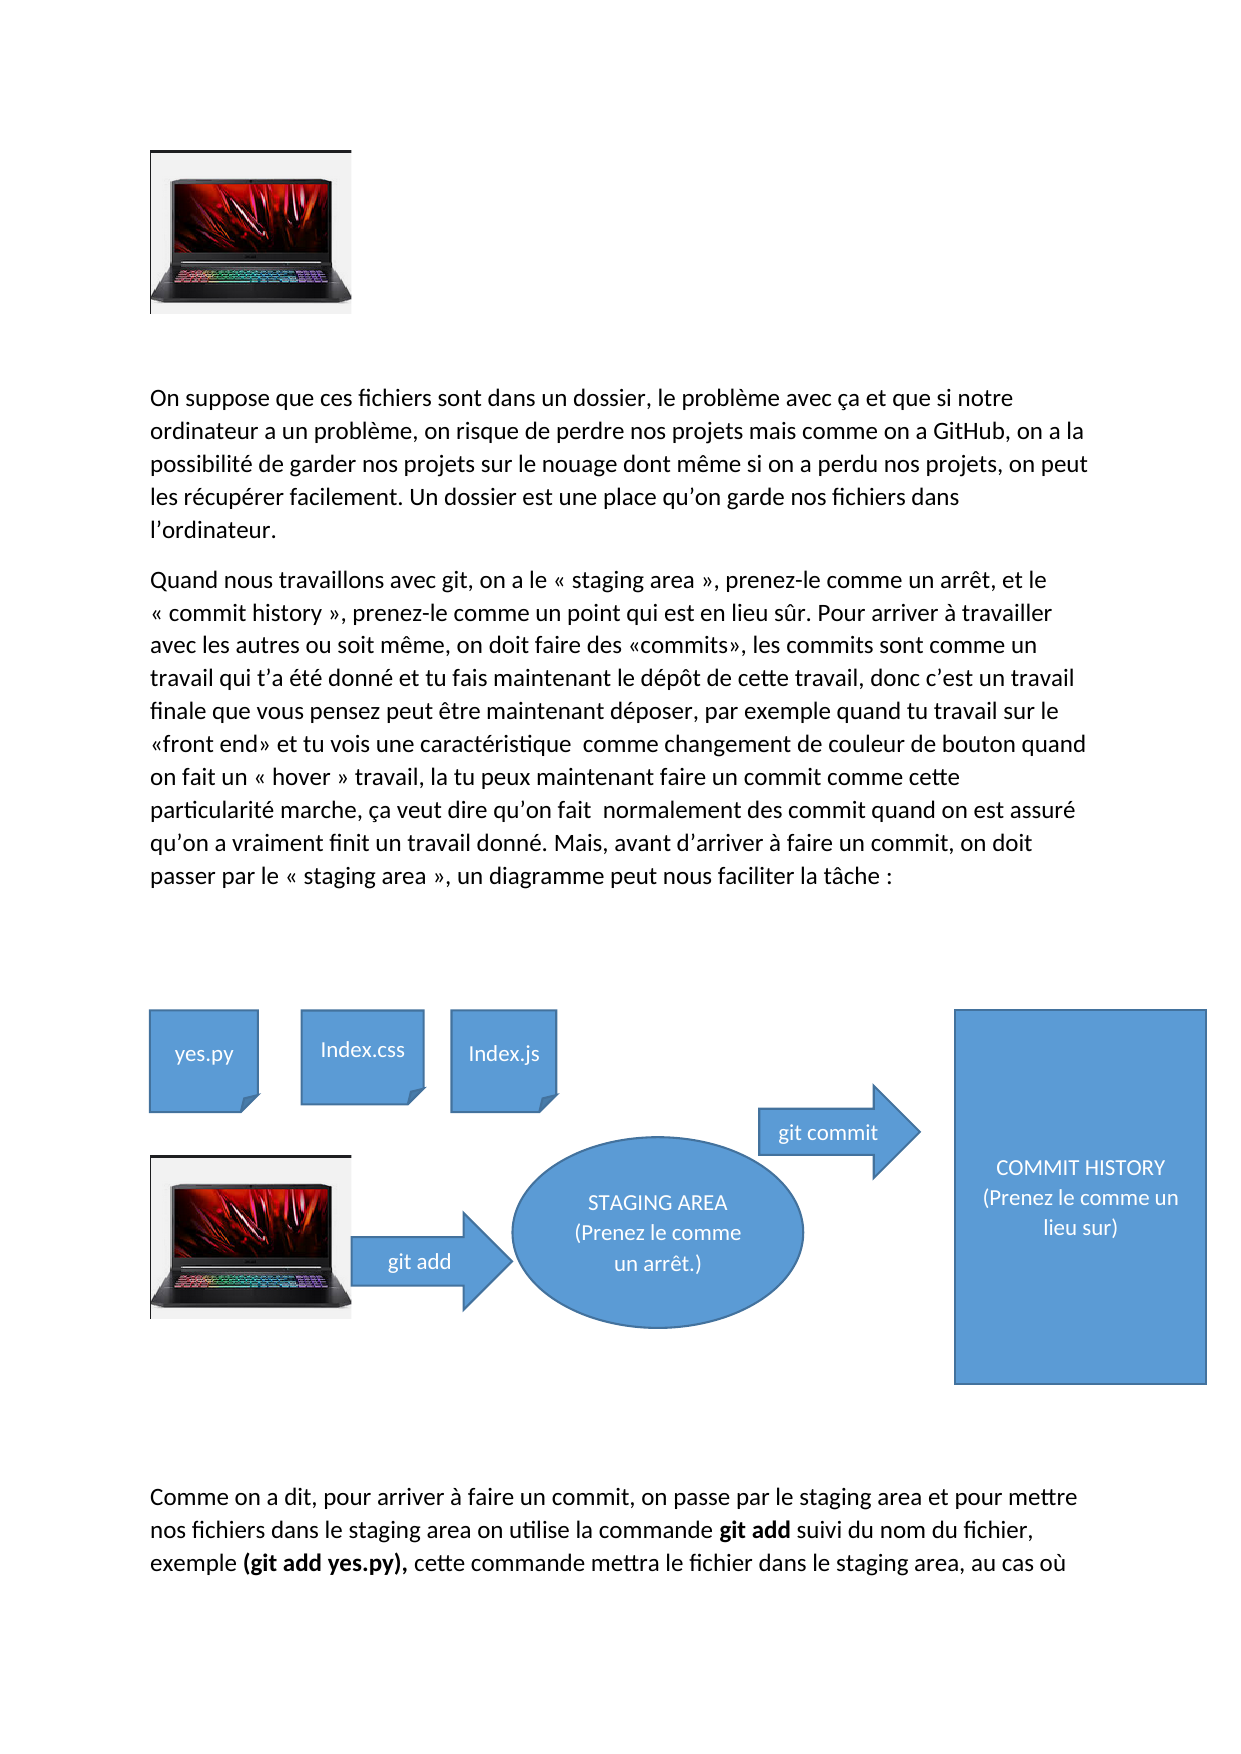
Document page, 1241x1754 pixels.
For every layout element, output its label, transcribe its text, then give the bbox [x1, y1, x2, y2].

picture [150, 150, 352, 314]
picture [150, 1155, 352, 1319]
text Quand nous travaillons avec git, on a le « staging area », prenez-le comme un arrêt, et le « commit history », prenez-le comme un point qui est en lieu sûr. Pour arriver à travailler avec les autres ou soit même, on doit faire des «commits», les commits sont comme un travail qui t’a été donné et tu fais maintenant le dépôt de cette travail, donc c’est un travail finale que vous pensez peut être maintenant déposer, par exemple quand tu travail sur le «front end» et tu vois une caractéristique comme changement de couleur de bouton quand on fait un « hover » travail, la tu peux maintenant faire un commit comme cette particularité marche, ça veut dire qu’on fait normalement des commit quand on est assuré qu’on a vraiment finit un travail donné. Mais, avant d’arriver à faire un commit, on doit passer par le « staging area », un diagramme peut nous faciliter la tâche : [150, 564, 1090, 891]
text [150, 1481, 1090, 1578]
text On suppose que ces fichiers sont dans un dossier, le problème avec ça et que si notre ordinateur a un problème, on risque de perdre nos projets mais comme on a GitHub, on a la possibilité de garder nos projets sur le nouage dont même si on a perdu nos projets, on peut les récupérer facilement. Un dossier est une place qu’on garde nos fichiers dans l’ordinateur. [150, 382, 1090, 545]
